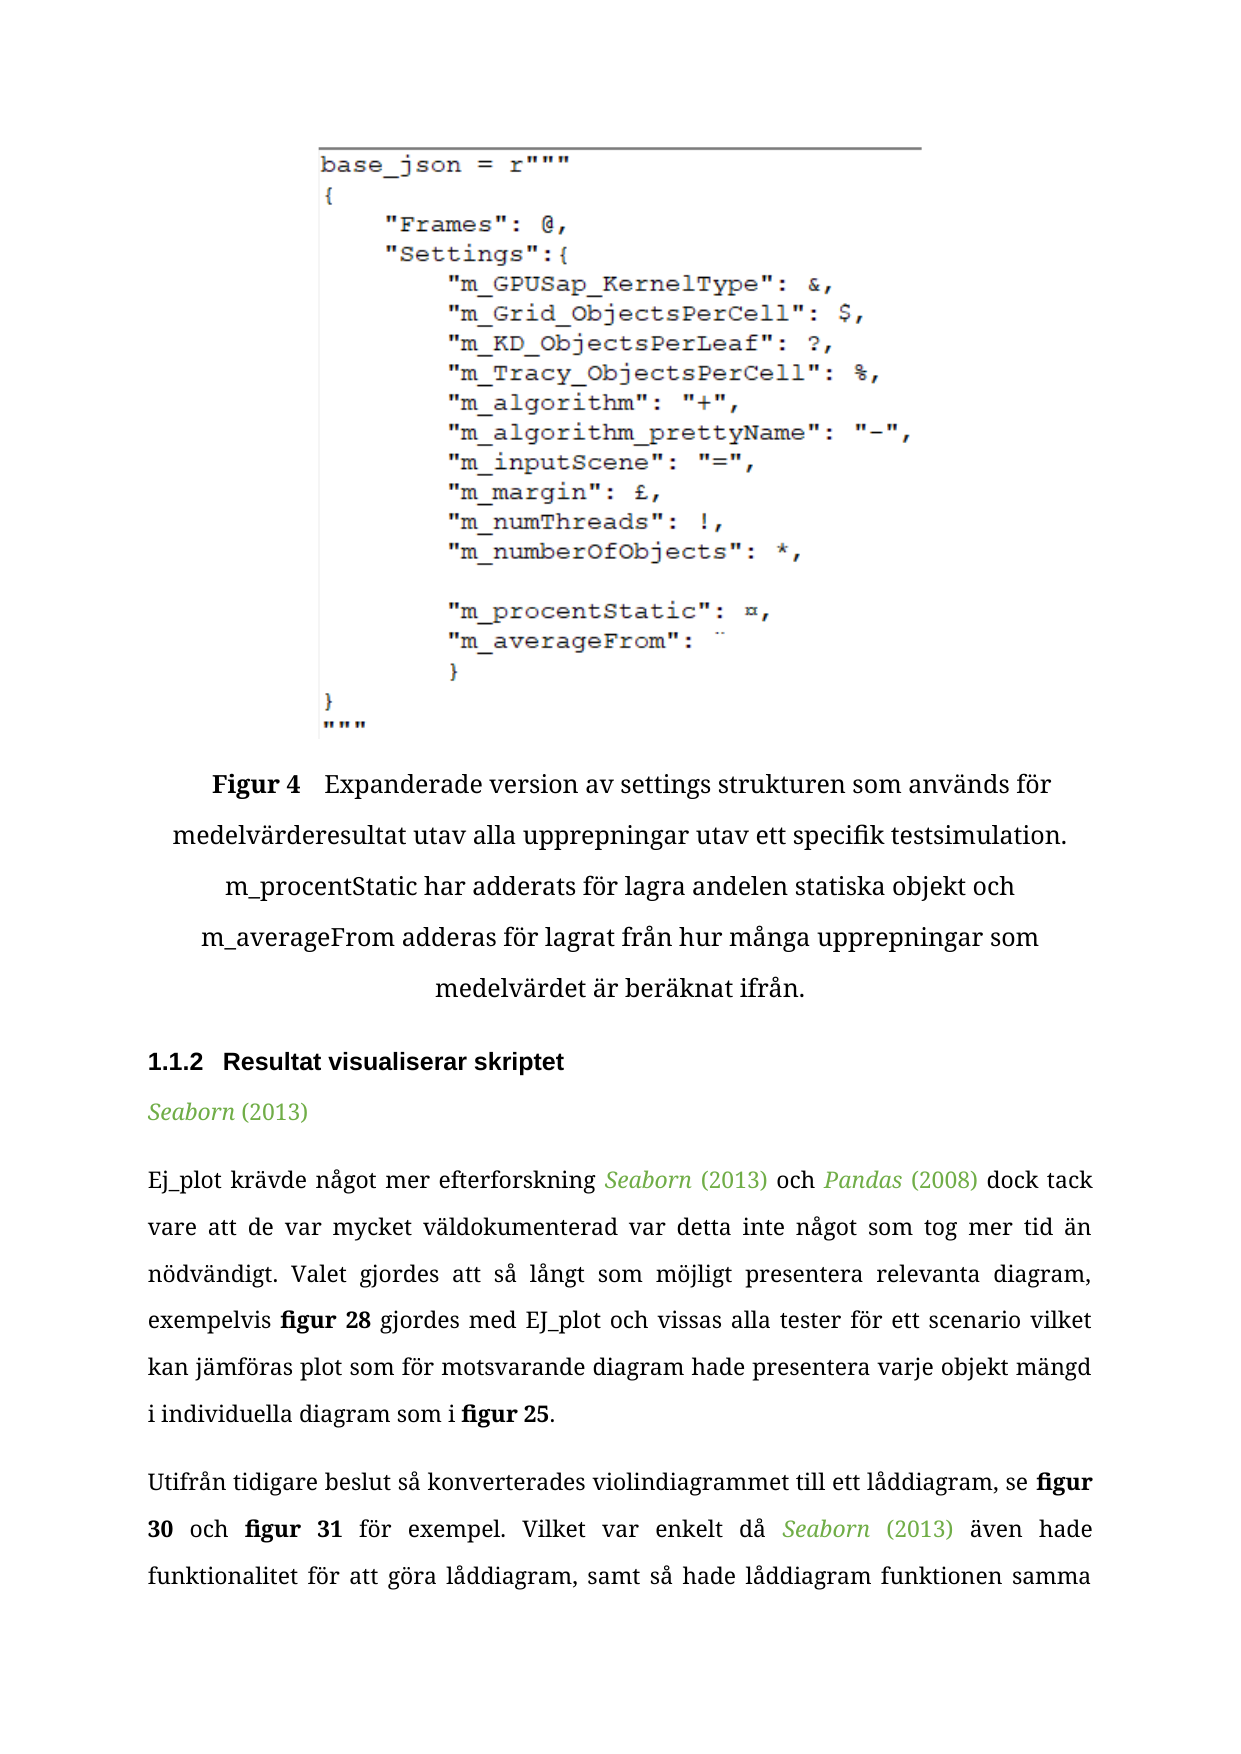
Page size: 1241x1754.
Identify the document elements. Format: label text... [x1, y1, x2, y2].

picture [318, 147, 922, 739]
subtitle Resultat visualiserar skriptet [148, 1047, 1093, 1075]
text Ej_plot krävde något mer efterforskning Seaborn (2013) och Pandas (2008) dock tack vare att de var mycket väldokumenterad var detta inte något som tog mer tid än nödvändigt. Valet gjordes att så långt som möjligt presentera relevanta diagram, exempelvis figur 28 gjordes med EJ_plot och vissas alla tester för ett scenario vilket kan jämföras plot som för motsvarande diagram hade presentera varje objekt mängd i individuella diagram som i figur 25. [148, 1164, 1093, 1429]
text Seaborn (2013) [148, 1096, 1093, 1127]
text Expanderade version av settings strukturen som används för medelvärderesultat utav alla upprepningar utav ett specifik testsimulation. m_procentStatic har adderats för lagra andelen statiska objekt och m_averageFrom adderas för lagrat från hur många upprepningar som medelvärdet är beräknat ifrån. [148, 766, 1093, 1005]
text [148, 1466, 1093, 1591]
